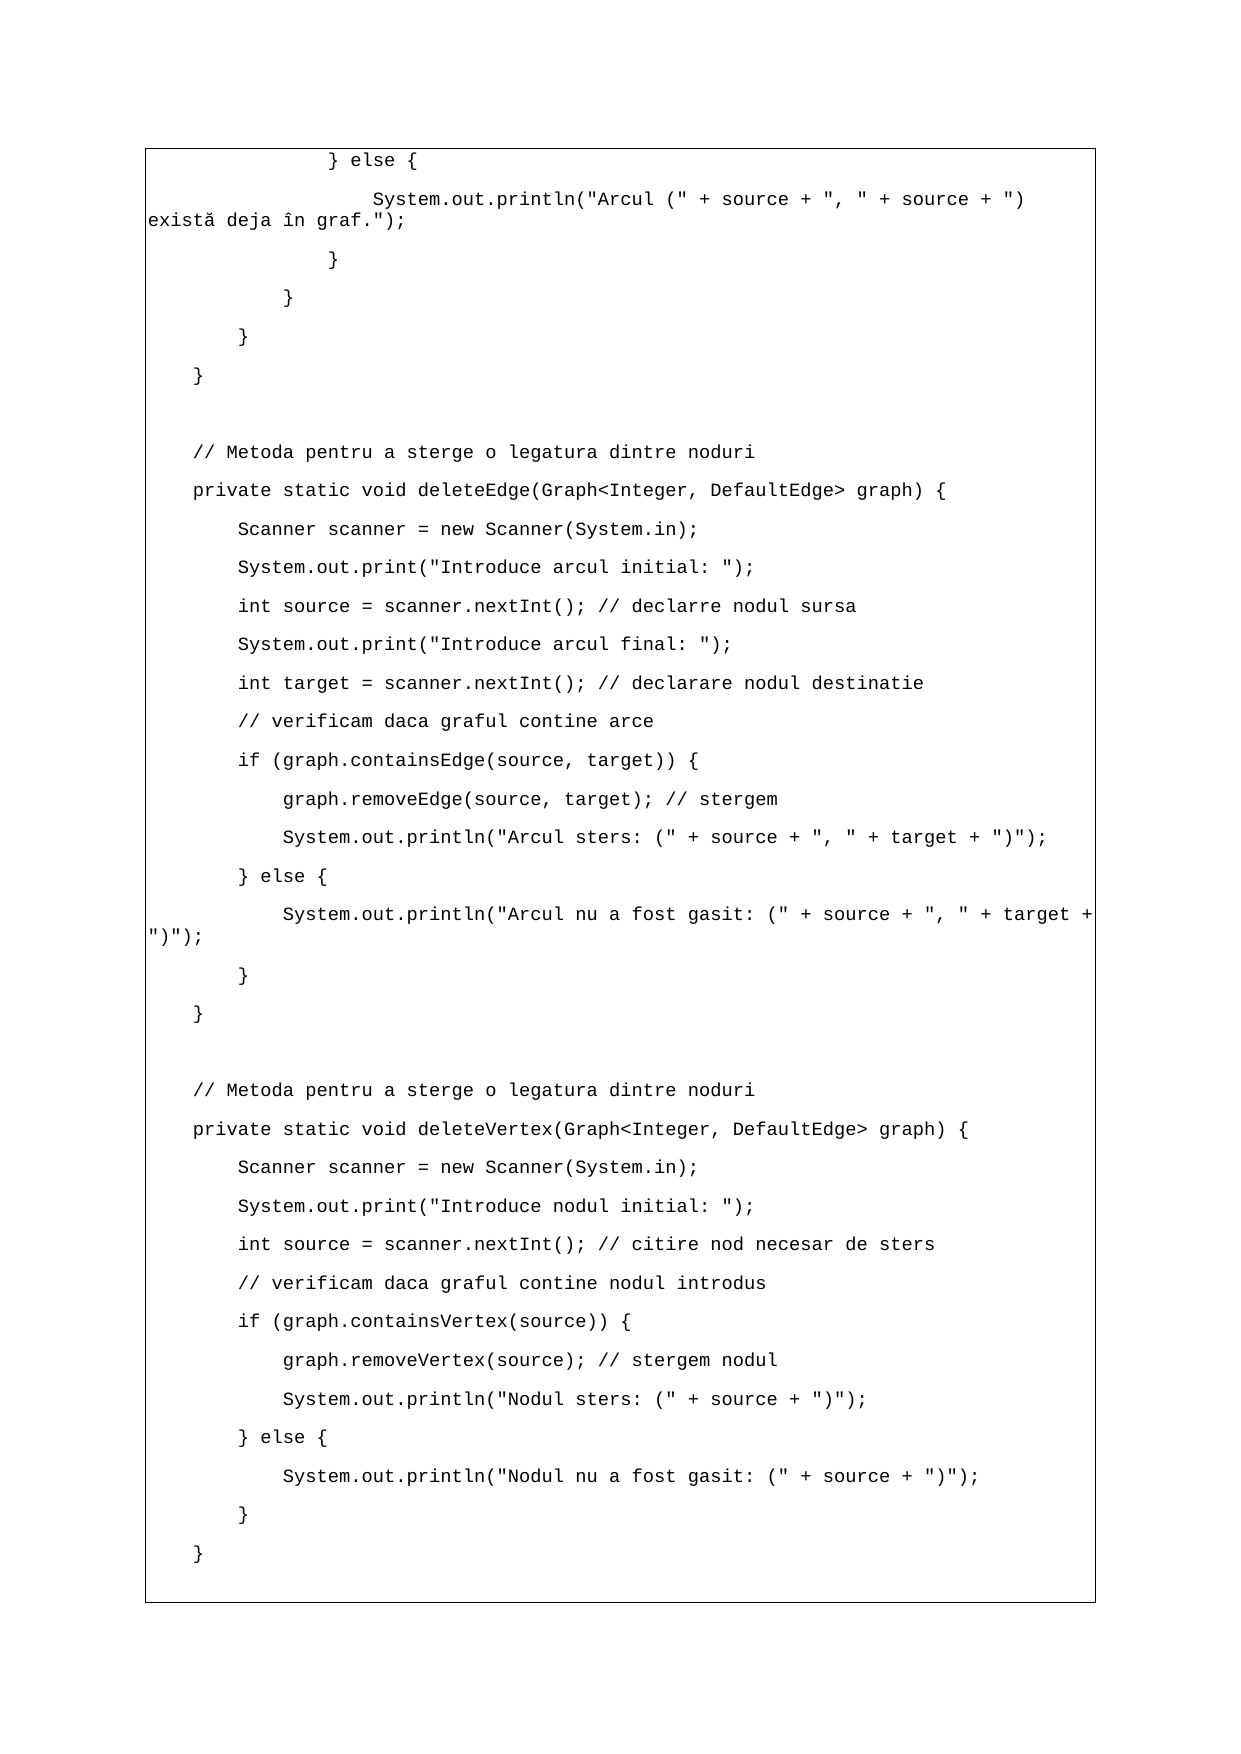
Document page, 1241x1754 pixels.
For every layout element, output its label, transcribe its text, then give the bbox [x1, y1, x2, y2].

text } else { [146, 1425, 1095, 1449]
text System.out.print("Introduce arcul initial: "); [146, 555, 1095, 579]
text } else { [146, 863, 1095, 888]
text System.out.print("Introduce arcul final: "); [146, 632, 1095, 656]
text if (graph.containsEdge(source, target)) { [146, 748, 1095, 772]
text int source = scanner.nextInt(); // declarre nodul sursa [146, 593, 1095, 618]
text // verificam daca graful contine arce [146, 709, 1095, 733]
text } [146, 362, 1095, 387]
text private static void deleteVertex(Graph<Integer, DefaultEdge> graph) { [146, 1116, 1095, 1141]
text System.out.println("Arcul (" + source + ", " + source + ") există deja în graf."); [146, 186, 1095, 232]
text if (graph.containsVertex(source)) { [146, 1309, 1095, 1333]
text System.out.println("Arcul sters: (" + source + ", " + target + ")"); [146, 825, 1095, 849]
text graph.removeEdge(source, target); // stergem [146, 786, 1095, 811]
text int source = scanner.nextInt(); // citire nod necesar de sters [146, 1232, 1095, 1256]
text } [146, 247, 1095, 271]
text private static void deleteEdge(Graph<Integer, DefaultEdge> graph) { [146, 478, 1095, 502]
text // Metoda pentru a sterge o legatura dintre noduri [146, 439, 1095, 464]
text } else { [146, 149, 1095, 172]
text } [146, 285, 1095, 309]
text System.out.println("Nodul sters: (" + source + ")"); [146, 1386, 1095, 1411]
text System.out.print("Introduce nodul initial: "); [146, 1193, 1095, 1218]
text Scanner scanner = new Scanner(System.in); [146, 1155, 1095, 1179]
text System.out.println("Arcul nu a fost gasit: (" + source + ", " + target + ")"); [146, 902, 1095, 948]
text Scanner scanner = new Scanner(System.in); [146, 516, 1095, 541]
text graph.removeVertex(source); // stergem nodul [146, 1348, 1095, 1372]
text } [146, 1540, 1095, 1565]
text } [146, 324, 1095, 348]
text } [146, 1502, 1095, 1526]
text // verificam daca graful contine nodul introdus [146, 1271, 1095, 1295]
text System.out.println("Nodul nu a fost gasit: (" + source + ")"); [146, 1463, 1095, 1488]
text } [146, 962, 1095, 987]
text // Metoda pentru a sterge o legatura dintre noduri [146, 1078, 1095, 1102]
text } [146, 1001, 1095, 1025]
text int target = scanner.nextInt(); // declarare nodul destinatie [146, 671, 1095, 695]
